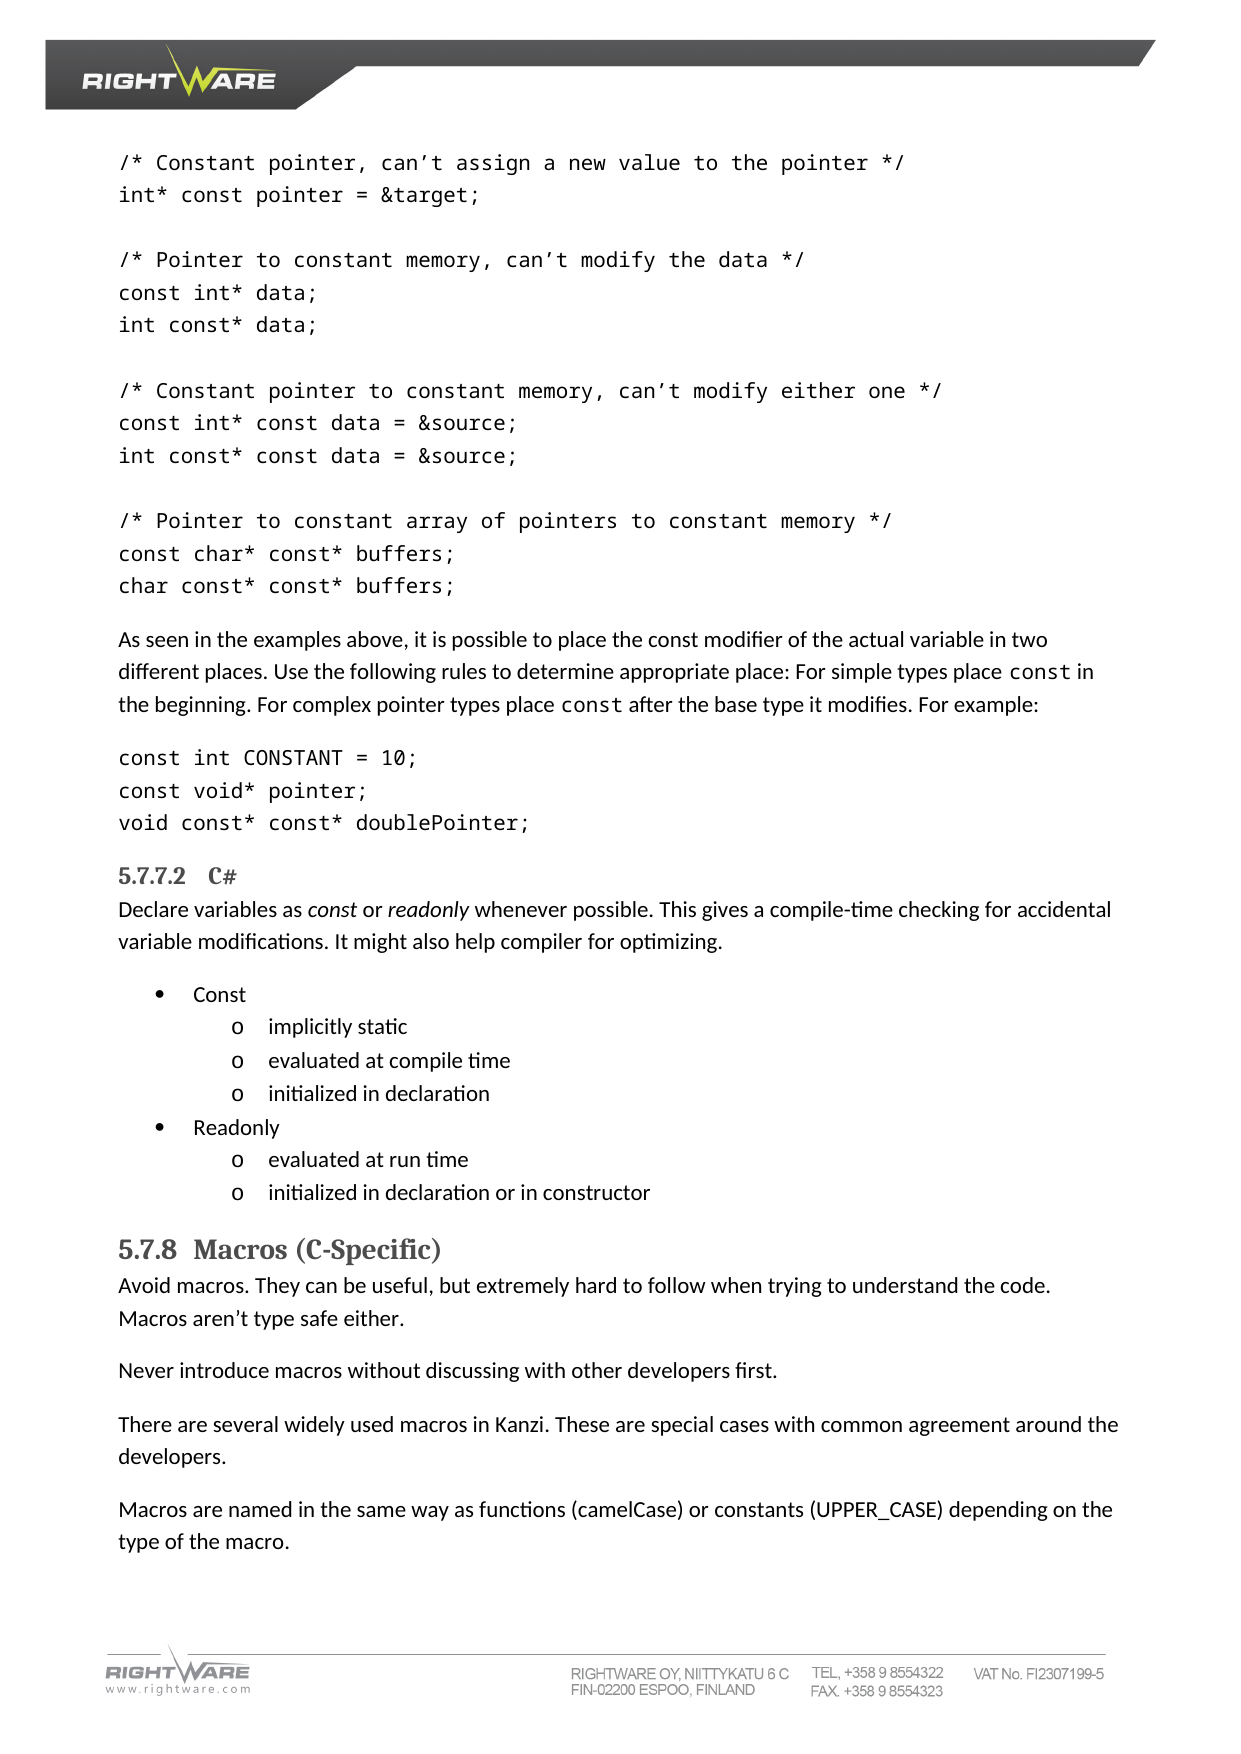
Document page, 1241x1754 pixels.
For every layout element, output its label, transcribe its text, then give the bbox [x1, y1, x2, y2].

text int const* const data = &source; [118, 441, 1122, 469]
text const int* const data = &source; [118, 408, 1122, 437]
text const int CONSTANT = 10; [118, 743, 1122, 772]
text Macros are named in the same way as functions (camelCase) or constants (UPPER_CASE) depending on the type of the macro. [118, 1495, 1122, 1555]
text void const* const* doublePointer; [118, 808, 1122, 837]
text There are several widely used macros in Kanzi. These are special cases with common agreement around the developers. [118, 1410, 1122, 1470]
list implicitly static [231, 1012, 1122, 1041]
text const void* pointer; [118, 776, 1122, 804]
list initialized in declaration or in constructor [231, 1178, 1122, 1208]
text /* Pointer to constant memory, can’t modify the data */ [118, 245, 1122, 274]
list initialized in declaration [231, 1079, 1122, 1108]
picture [36, 1632, 1208, 1728]
list evaluated at run time [231, 1145, 1122, 1174]
text As seen in the examples above, it is possible to place the const modifier of the actual variable in two different places. Use the following rules to determine appropriate place: For simple types place const in the beginning. For complex pointer types place const after the base type it modifies. For example: [118, 625, 1122, 718]
text int const* data; [118, 311, 1122, 339]
subtitle C# [118, 862, 1122, 891]
text Declare variables as const or readonly whenever possible. This gives a compile-time checking for accidental variable modifications. It might also help compiler for optimizing. [118, 895, 1122, 955]
subtitle Macros (C-Specific) [118, 1233, 1122, 1266]
list Readonly [156, 1113, 1122, 1141]
text char const* const* buffers; [118, 571, 1122, 600]
text /* Constant pointer to constant memory, can’t modify either one */ [118, 376, 1122, 404]
text int* const pointer = &target; [118, 180, 1122, 209]
list Const [156, 980, 1122, 1008]
text Avoid macros. They can be useful, but extremely hard to follow when trying to understand the code. Macros aren’t type safe either. [118, 1271, 1122, 1332]
text /* Pointer to constant array of pointers to constant memory */ [118, 506, 1122, 535]
text const char* const* buffers; [118, 539, 1122, 567]
picture [31, 34, 1209, 129]
text Never introduce macros without discussing with other developers first. [118, 1357, 1122, 1385]
text /* Constant pointer, can’t assign a new value to the pointer */ [118, 148, 1122, 176]
text const int* data; [118, 278, 1122, 306]
list evaluated at compile time [231, 1046, 1122, 1075]
